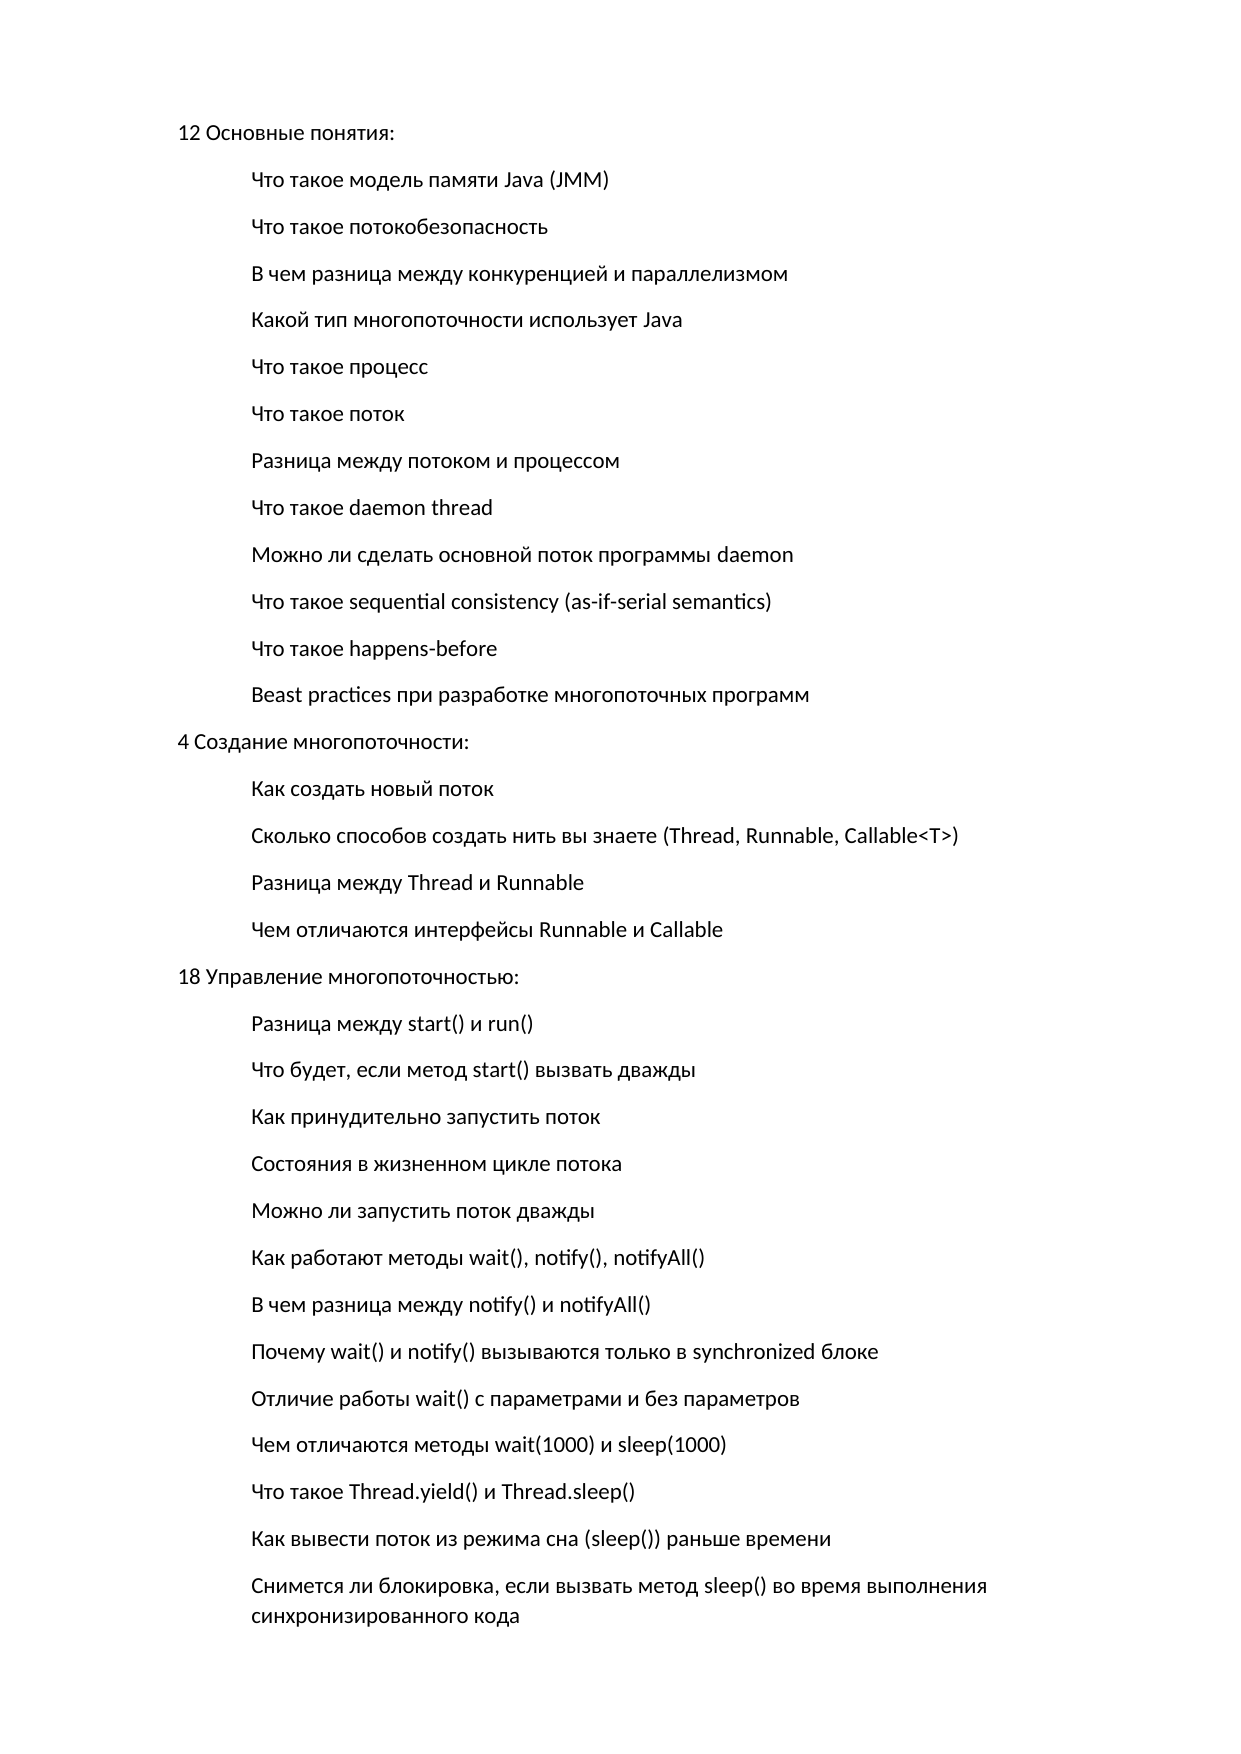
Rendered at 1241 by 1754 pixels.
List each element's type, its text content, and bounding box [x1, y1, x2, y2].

text Почему wait() и notify() вызываются только в synchronized блоке [177, 1337, 1152, 1365]
text Можно ли сделать основной поток программы daemon [177, 540, 1152, 568]
text Что такое поток [177, 399, 1152, 427]
text Как принудительно запустить поток [177, 1102, 1152, 1131]
text Что такое Thread.yield() и Thread.sleep() [177, 1477, 1152, 1506]
text Что такое потокобезопасность [177, 212, 1152, 240]
text Как создать новый поток [177, 774, 1152, 802]
text Разница между Thread и Runnable [177, 868, 1152, 896]
text Что такое sequential consistency (as-if-serial semantics) [177, 587, 1152, 615]
text Состояния в жизненном цикле потока [177, 1149, 1152, 1177]
text Разница между потоком и процессом [177, 446, 1152, 474]
text 4 Создание многопоточности: [177, 727, 1152, 756]
text Можно ли запустить поток дважды [177, 1196, 1152, 1224]
text Как работают методы wait(), notify(), notifyAll() [177, 1243, 1152, 1271]
text В чем разница между notify() и notifyAll() [177, 1290, 1152, 1318]
text Чем отличаются интерфейсы Runnable и Callable [177, 915, 1152, 943]
text Что будет, если метод start() вызвать дважды [177, 1056, 1152, 1084]
text 12 Основные понятия: [177, 118, 1152, 146]
text Как вывести поток из режима сна (sleep()) раньше времени [177, 1524, 1152, 1552]
text Что такое daemon thread [177, 493, 1152, 521]
text Отличие работы wait() с параметрами и без параметров [177, 1384, 1152, 1412]
text Сколько способов создать нить вы знаете (Thread, Runnable, Callable<T>) [177, 821, 1152, 849]
text Какой тип многопоточности использует Java [177, 306, 1152, 334]
text Снимется ли блокировка, если вызвать метод sleep() во время выполнения синхронизированного кода [251, 1571, 1152, 1629]
text Что такое процесс [177, 352, 1152, 381]
text Что такое модель памяти Java (JMM) [177, 165, 1152, 193]
text Разница между start() и run() [177, 1009, 1152, 1037]
text В чем разница между конкуренцией и параллелизмом [177, 259, 1152, 287]
text Что такое happens-before [177, 634, 1152, 662]
text Beast practices при разработке многопоточных программ [177, 681, 1152, 709]
text Чем отличаются методы wait(1000) и sleep(1000) [177, 1431, 1152, 1459]
text 18 Управление многопоточностью: [177, 962, 1152, 990]
